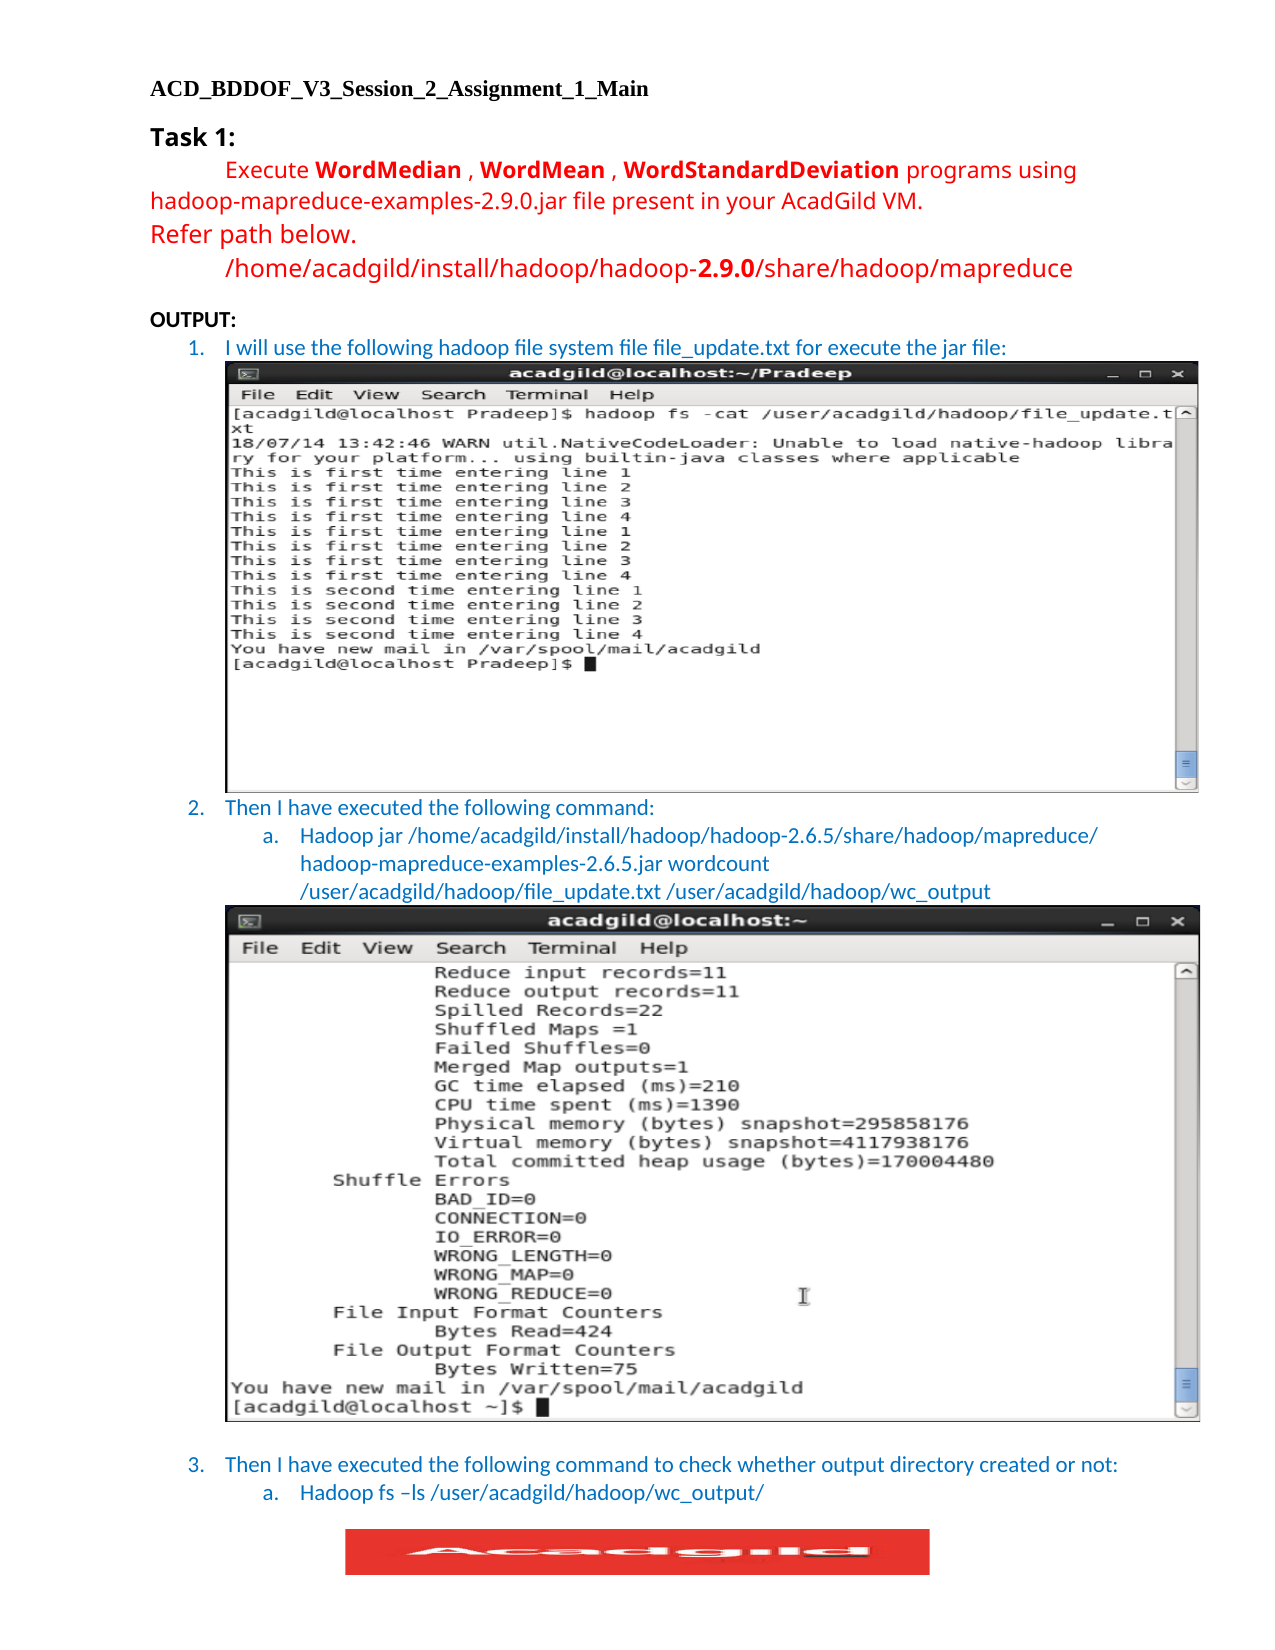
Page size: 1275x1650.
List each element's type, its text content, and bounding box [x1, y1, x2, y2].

picture [225, 905, 1200, 1422]
text Refer path below. [150, 217, 1125, 251]
list Hadoop jar /home/acadgild/install/hadoop/hadoop-2.6.5/share/hadoop/mapreduce/ hadoop-mapreduce-examples-2.6.5.jar wordcount /user/acadgild/hadoop/file_update.txt /user/acadgild/hadoop/wc_output [262, 821, 1125, 905]
text hadoop-mapreduce-examples-2.9.0.jar file present in your AcadGild VM. [150, 185, 1125, 217]
list Hadoop fs –ls /user/acadgild/hadoop/wc_output/ [262, 1478, 1125, 1506]
text OUTPUT: [150, 306, 1125, 333]
list I will use the following hadoop file system file file_update.txt for execute the jar file: [187, 333, 1125, 362]
list Then I have executed the following command: [187, 793, 1125, 821]
list Then I have executed the following command to check whether output directory created or not: [187, 1450, 1125, 1478]
text Task 1: [150, 120, 1125, 154]
picture [345, 1529, 930, 1575]
list /home/acadgild/install/hadoop/hadoop-2.9.0/share/hadoop/mapreduce [225, 251, 1125, 285]
text Execute WordMedian , WordMean , WordStandardDeviation programs using [150, 154, 1125, 185]
picture [225, 361, 1199, 793]
